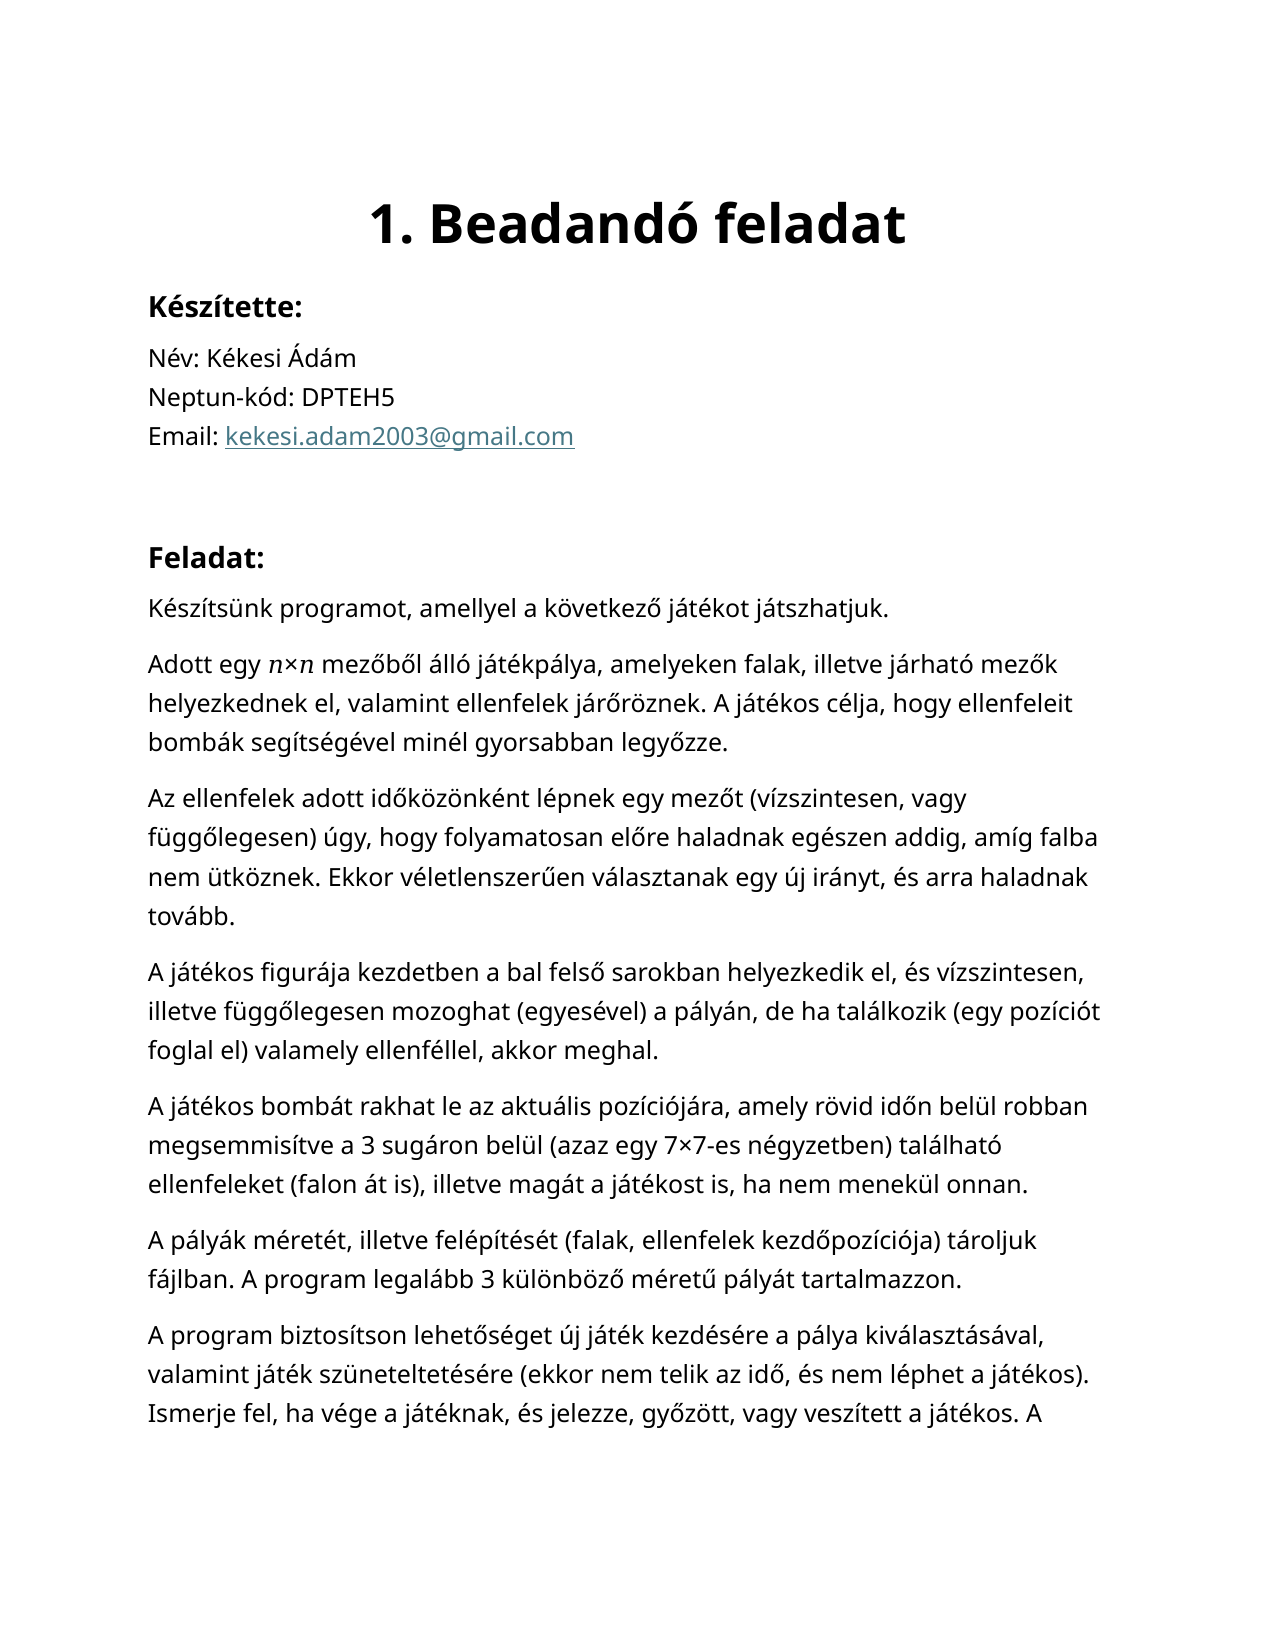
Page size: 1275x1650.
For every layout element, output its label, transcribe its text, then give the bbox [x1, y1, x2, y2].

text Az ellenfelek adott időközönként lépnek egy mezőt (vízszintesen, vagy függőlegesen) úgy, hogy folyamatosan előre haladnak egészen addig, amíg falba nem ütköznek. Ekkor véletlenszerűen választanak egy új irányt, és arra haladnak tovább. [148, 781, 1127, 932]
subtitle 1. Beadandó feladat [148, 185, 1127, 259]
text Készítsünk programot, amellyel a következő játékot játszhatjuk. [148, 591, 1127, 625]
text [148, 1318, 1127, 1430]
text Név: Kékesi Ádám Neptun-kód: DPTEH5 Email: kekesi.adam2003@gmail.com [148, 341, 1127, 453]
text A játékos bombát rakhat le az aktuális pozíciójára, amely rövid időn belül robban megsemmisítve a 3 sugáron belül (azaz egy 7×7-es négyzetben) található ellenfeleket (falon át is), illetve magát a játékost is, ha nem menekül onnan. [148, 1088, 1127, 1201]
subtitle Feladat: [148, 537, 1127, 577]
text A játékos figurája kezdetben a bal felső sarokban helyezkedik el, és vízszintesen, illetve függőlegesen mozoghat (egyesével) a pályán, de ha találkozik (egy pozíciót foglal el) valamely ellenféllel, akkor meghal. [148, 954, 1127, 1067]
subtitle Készítette: [148, 287, 1127, 326]
text Adott egy 𝑛×𝑛 mezőből álló játékpálya, amelyeken falak, illetve járható mezők helyezkednek el, valamint ellenfelek járőröznek. A játékos célja, hogy ellenfeleit bombák segítségével minél gyorsabban legyőzze. [148, 647, 1127, 759]
text A pályák méretét, illetve felépítését (falak, ellenfelek kezdőpozíciója) tároljuk fájlban. A program legalább 3 különböző méretű pályát tartalmazzon. [148, 1223, 1127, 1296]
